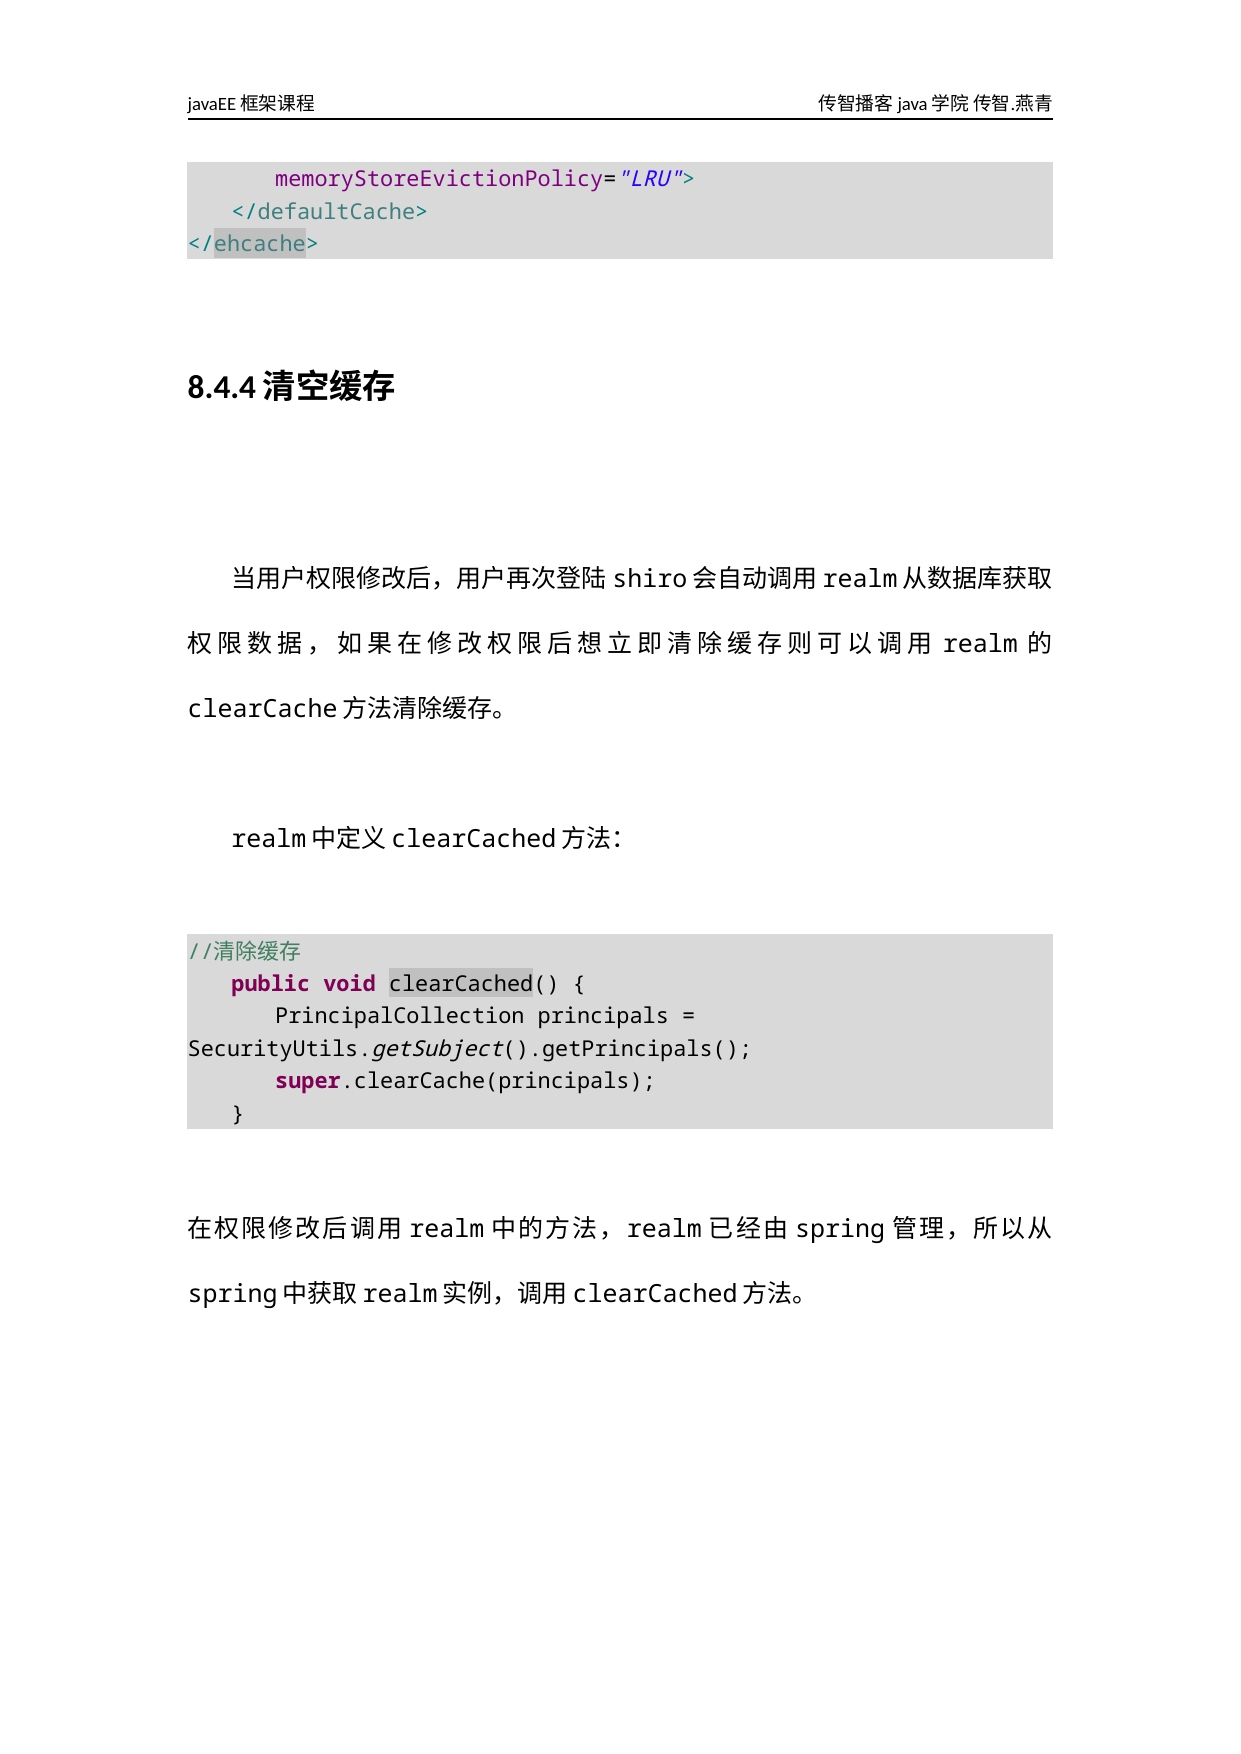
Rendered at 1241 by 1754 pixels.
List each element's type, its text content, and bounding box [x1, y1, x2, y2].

text } [187, 1096, 1053, 1129]
text realm中定义clearCached方法： [187, 804, 1053, 869]
text super.clearCache(principals); [187, 1064, 1053, 1096]
text 在权限修改后调用realm中的方法，realm已经由spring管理，所以从spring中获取realm实例，调用clearCached方法。 [187, 1194, 1053, 1324]
text </defaultCache> [187, 194, 1053, 227]
text 当用户权限修改后，用户再次登陆shiro会自动调用realm从数据库获取权限数据，如果在修改权限后想立即清除缓存则可以调用realm的clearCache方法清除缓存。 [187, 544, 1053, 739]
text //清除缓存 [187, 934, 1053, 966]
text public void clearCached() { [187, 966, 1053, 999]
subtitle 清空缓存 [187, 352, 1053, 417]
text </ehcache> [187, 227, 1053, 259]
text memoryStoreEvictionPolicy="LRU"> [187, 162, 1053, 194]
text PrincipalCollection principals = SecurityUtils.getSubject().getPrincipals(); [187, 999, 1053, 1064]
